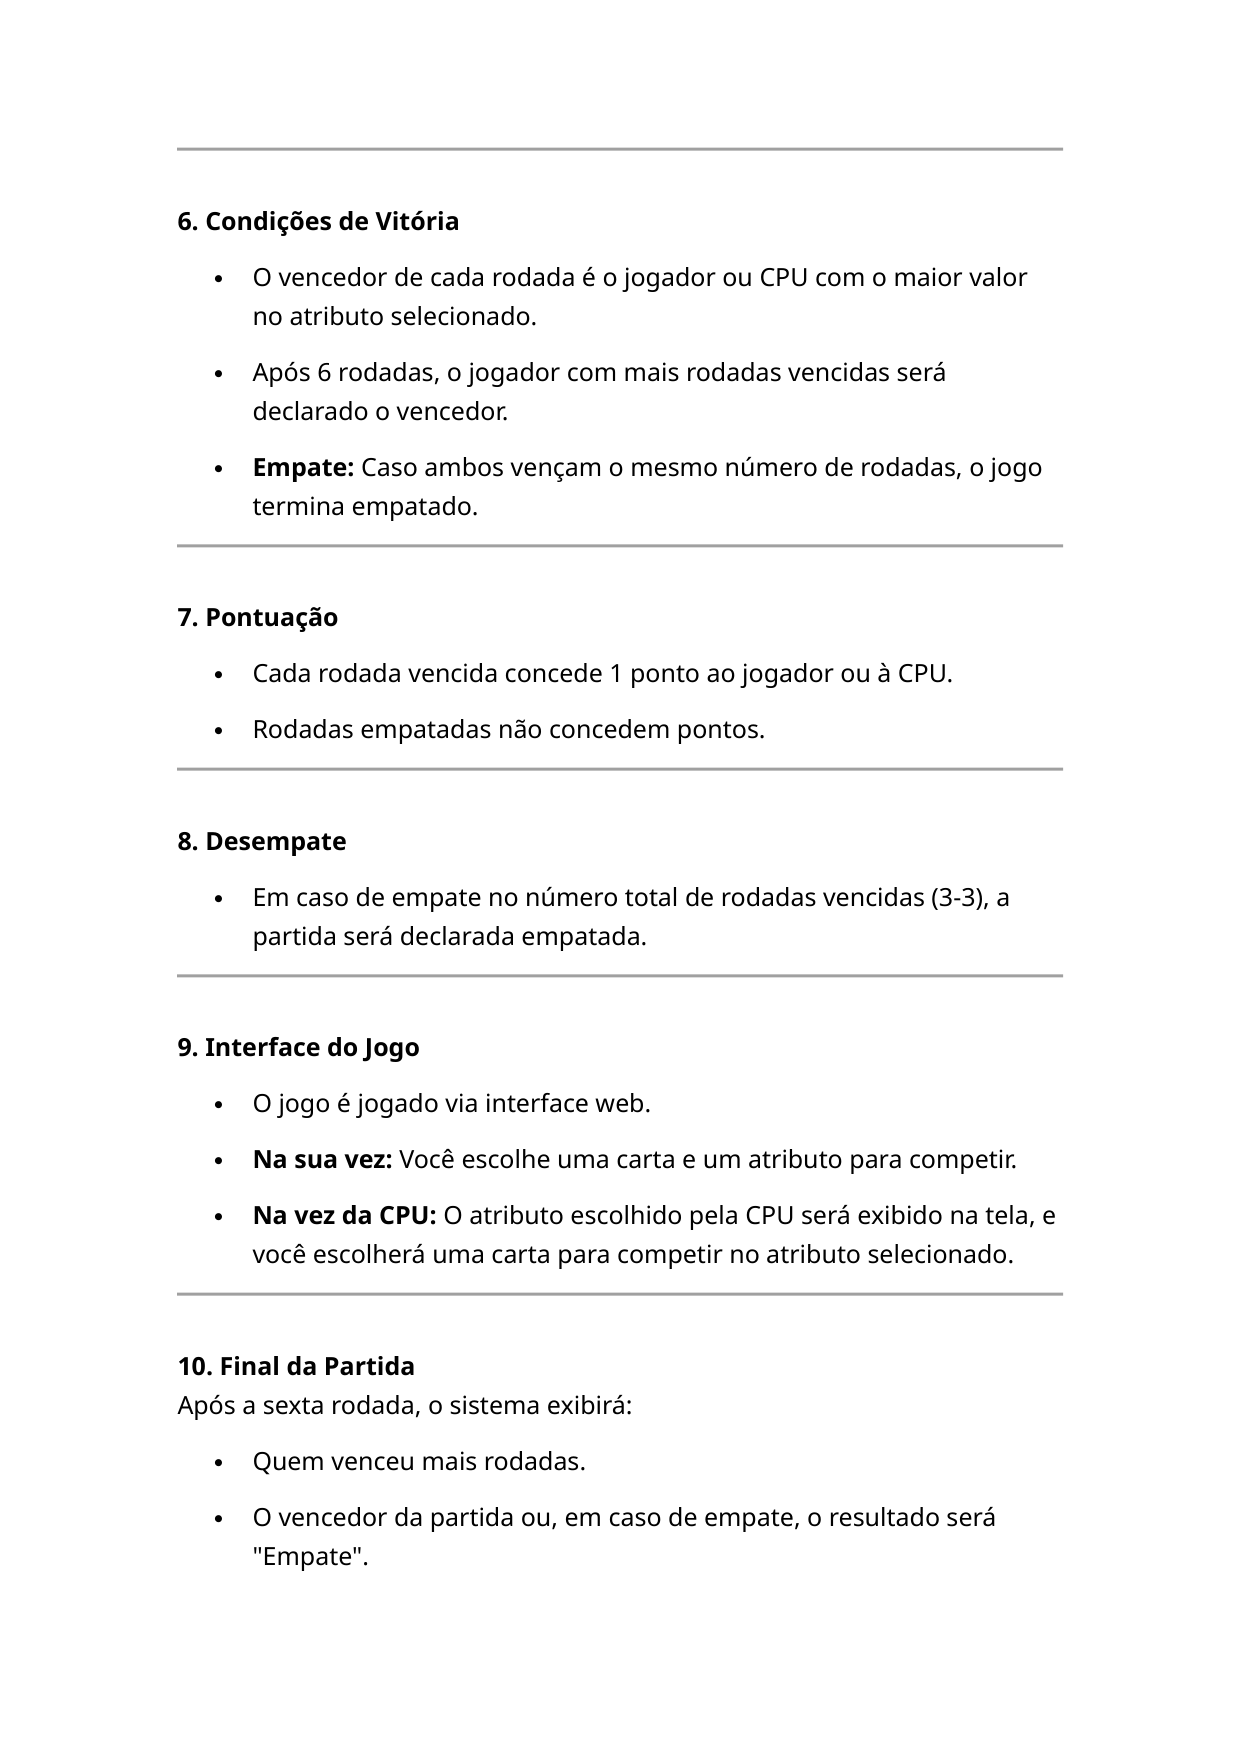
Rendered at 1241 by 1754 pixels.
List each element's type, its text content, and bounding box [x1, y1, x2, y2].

list Cada rodada vencida concede 1 ponto ao jogador ou à CPU. [215, 656, 1063, 690]
list Após 6 rodadas, o jogador com mais rodadas vencidas será declarado o vencedor. [215, 354, 1063, 427]
list O jogo é jogado via interface web. [215, 1086, 1063, 1120]
list Na sua vez: Você escolhe uma carta e um atributo para competir. [215, 1142, 1063, 1176]
list Empate: Caso ambos vençam o mesmo número de rodadas, o jogo termina empatado. [215, 449, 1063, 522]
list Na vez da CPU: O atributo escolhido pela CPU será exibido na tela, e você escolherá uma carta para competir no atributo selecionado. [215, 1198, 1063, 1271]
list O vencedor de cada rodada é o jogador ou CPU com o maior valor no atributo selecionado. [215, 259, 1063, 332]
list O vencedor da partida ou, em caso de empate, o resultado será "Empate". [215, 1499, 1063, 1572]
text 6. Condições de Vitória [177, 203, 1063, 237]
text 10. Final da Partida Após a sexta rodada, o sistema exibirá: [177, 1348, 1063, 1422]
list Quem venceu mais rodadas. [215, 1443, 1063, 1477]
list Rodadas empatadas não concedem pontos. [215, 712, 1063, 746]
text 7. Pontuação [177, 600, 1063, 634]
list Em caso de empate no número total de rodadas vencidas (3-3), a partida será declarada empatada. [215, 879, 1063, 952]
text 8. Desempate [177, 823, 1063, 857]
text 9. Interface do Jogo [177, 1030, 1063, 1064]
